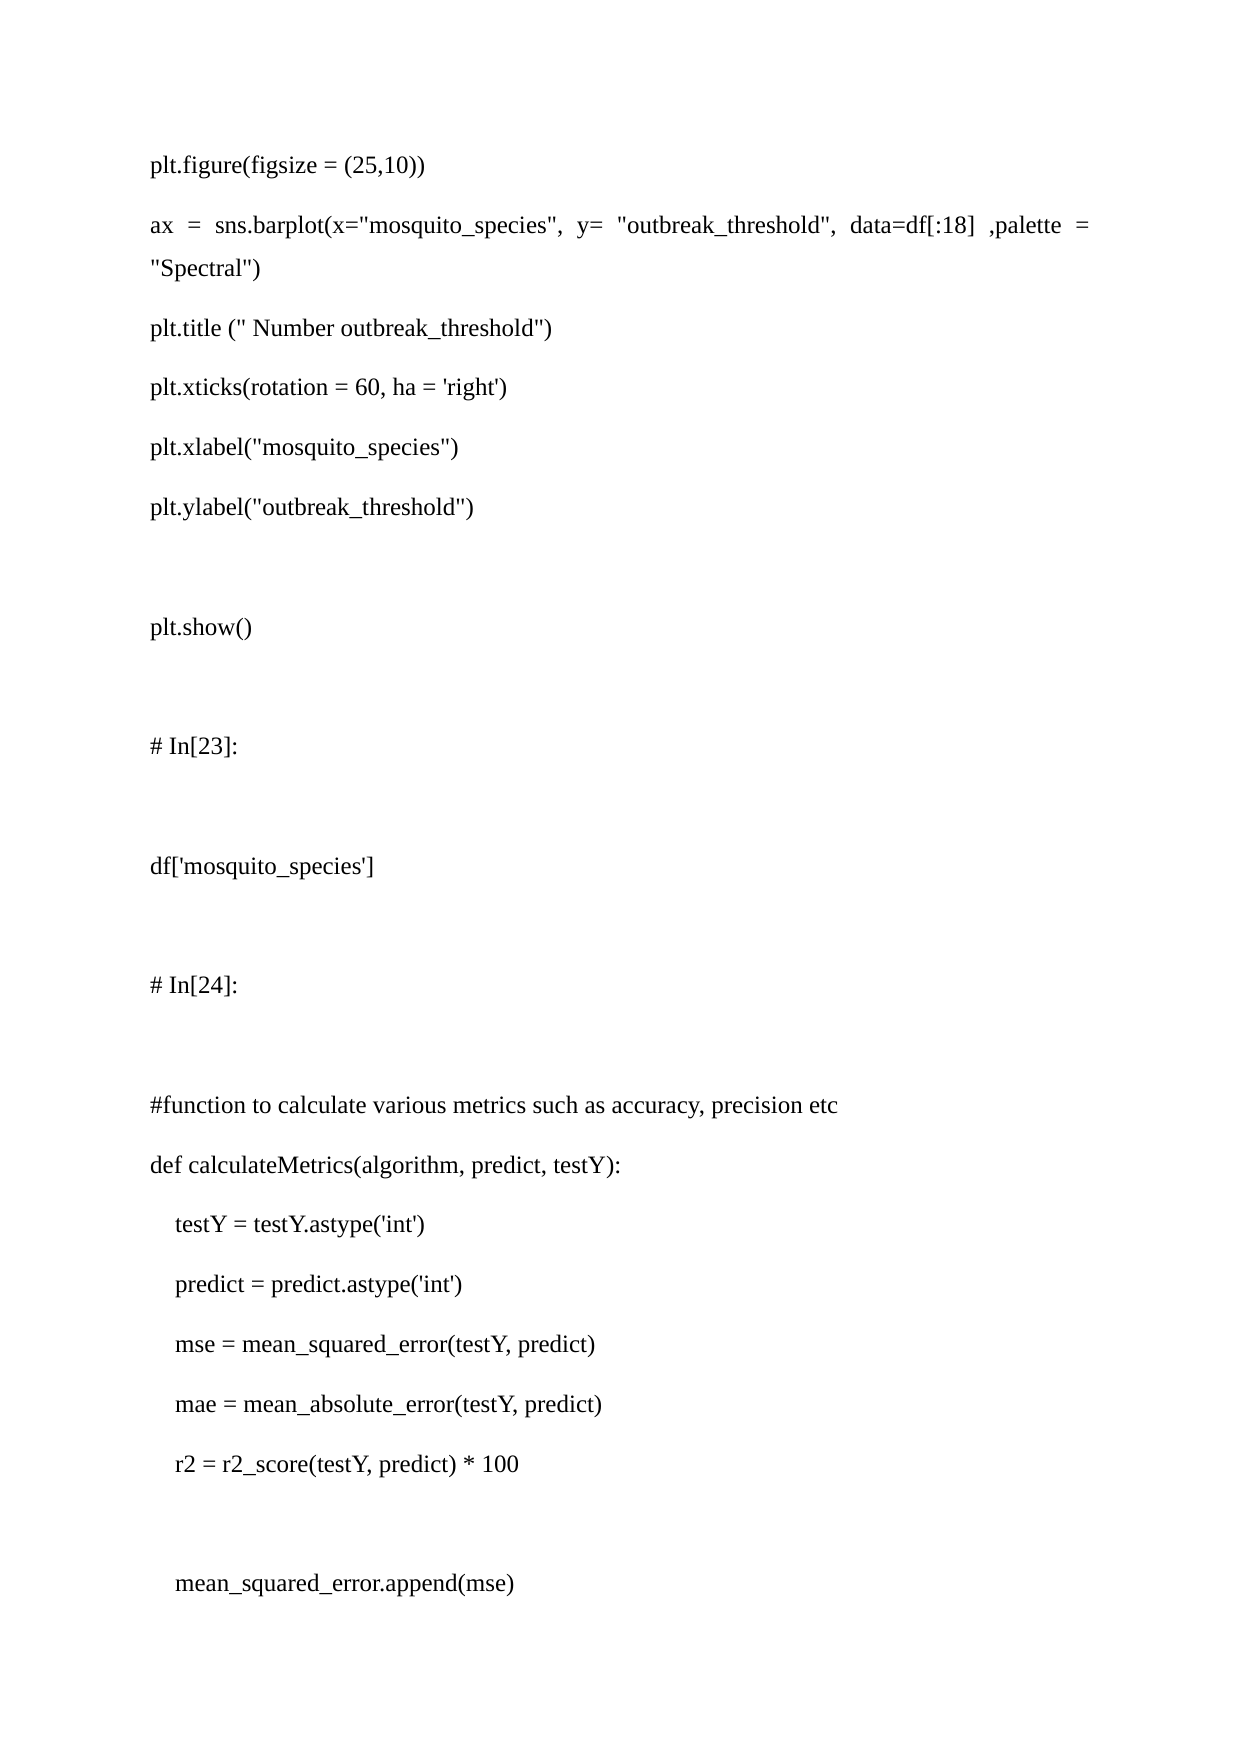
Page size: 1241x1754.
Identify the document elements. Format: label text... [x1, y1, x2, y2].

text df['mosquito_species'] [150, 851, 1090, 879]
text # In[24]: [150, 970, 1090, 999]
text plt.ylabel("outbreak_threshold") [150, 492, 1090, 521]
text testY = testY.astype('int') [150, 1209, 1090, 1238]
text mean_squared_error.append(mse) [150, 1568, 1090, 1597]
text #function to calculate various metrics such as accuracy, precision etc [150, 1090, 1090, 1119]
text predict = predict.astype('int') [150, 1269, 1090, 1298]
text plt.xticks(rotation = 60, ha = 'right') [150, 372, 1090, 401]
text plt.figure(figsize = (25,10)) [150, 150, 1090, 179]
text plt.title (" Number outbreak_threshold") [150, 313, 1090, 341]
text mae = mean_absolute_error(testY, predict) [150, 1389, 1090, 1418]
text plt.show() [150, 612, 1090, 640]
text # In[23]: [150, 731, 1090, 760]
text ax = sns.barplot(x="mosquito_species", y= "outbreak_threshold", data=df[:18] ,palette = "Spectral") [150, 210, 1090, 282]
text def calculateMetrics(algorithm, predict, testY): [150, 1150, 1090, 1178]
text r2 = r2_score(testY, predict) * 100 [150, 1449, 1090, 1477]
text plt.xlabel("mosquito_species") [150, 432, 1090, 461]
text mse = mean_squared_error(testY, predict) [150, 1329, 1090, 1358]
